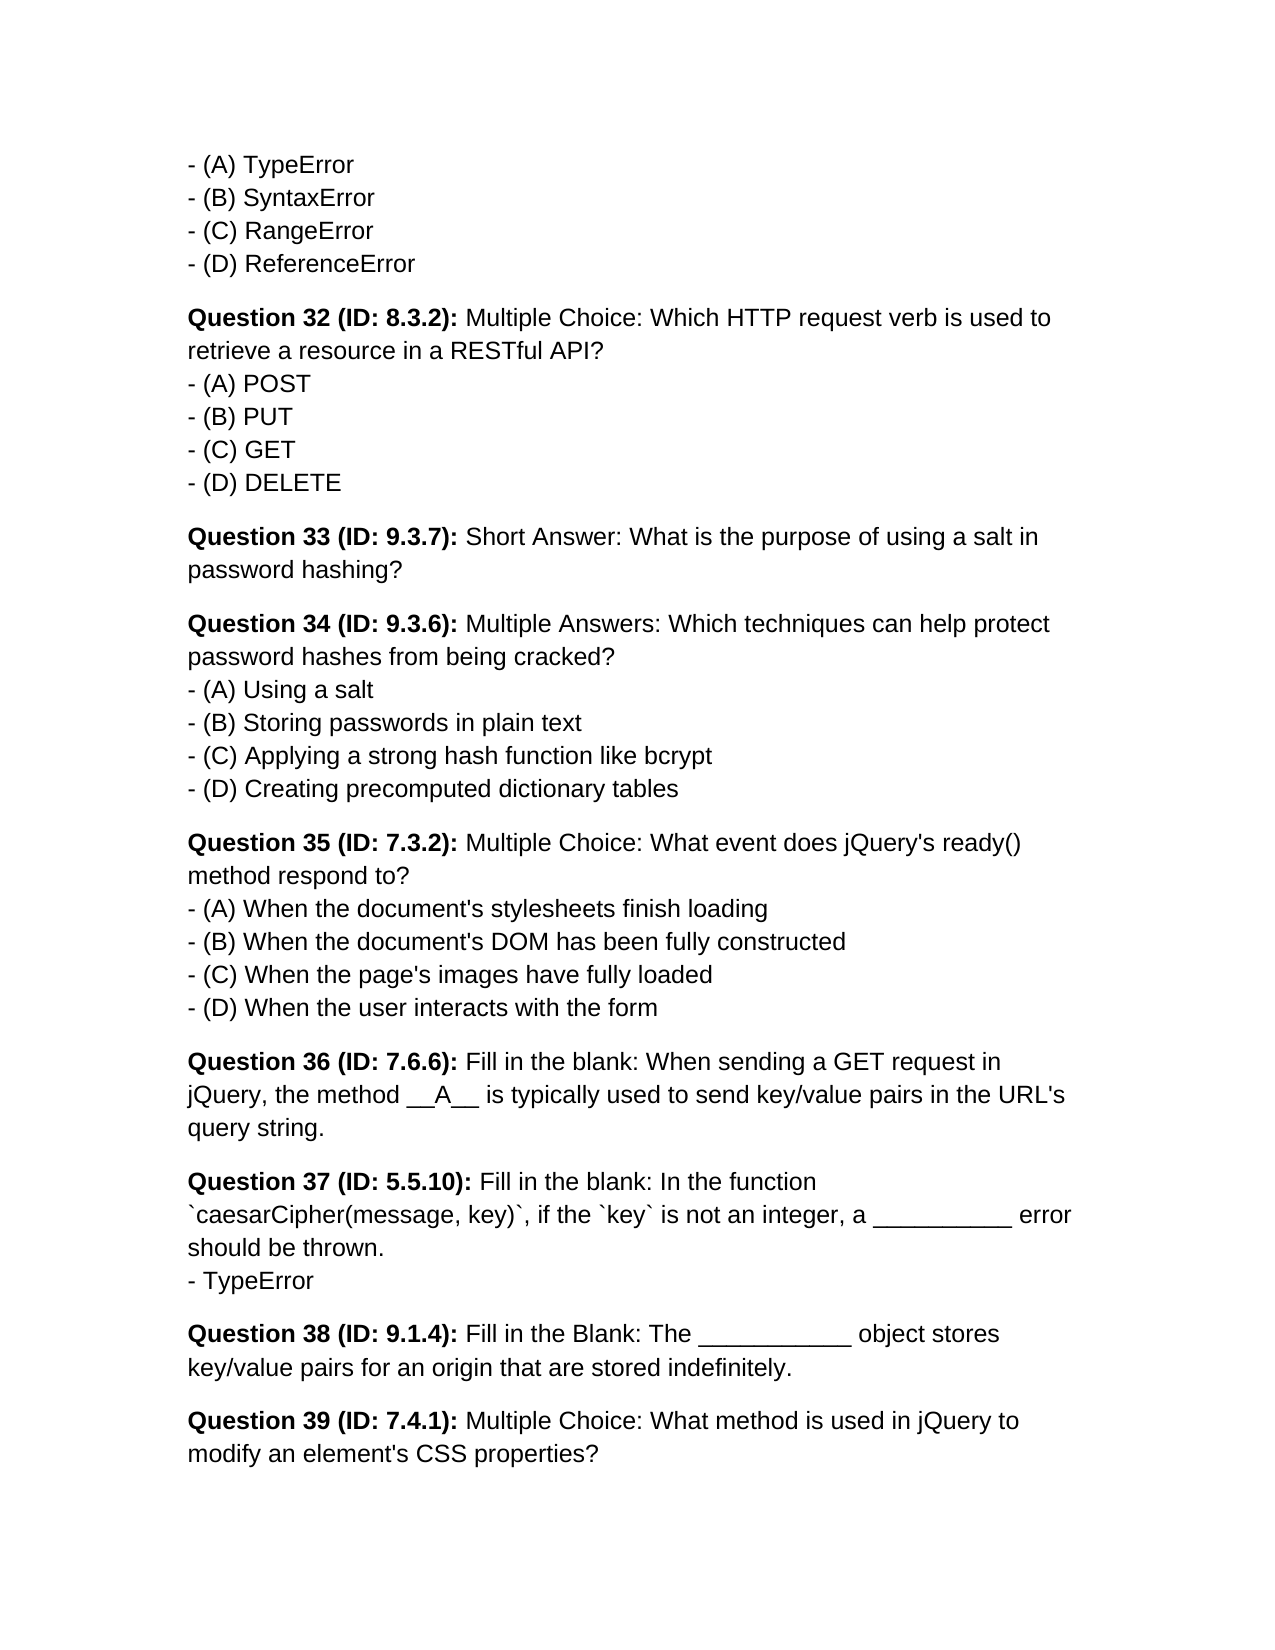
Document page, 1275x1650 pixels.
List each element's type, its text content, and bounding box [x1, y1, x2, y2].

text Question 36 (ID: 7.6.6): Fill in the blank: When sending a GET request in jQuery, the method __A__ is typically used to send key/value pairs in the URL's query string. [187, 1047, 1087, 1141]
text Question 33 (ID: 9.3.7): Short Answer: What is the purpose of using a salt in password hashing? [187, 522, 1087, 584]
text Question 37 (ID: 5.5.10): Fill in the blank: In the function `caesarCipher(message, key)`, if the `key` is not an integer, a __________ error should be thrown. - TypeError [187, 1167, 1087, 1294]
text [187, 150, 1087, 278]
text Question 35 (ID: 7.3.2): Multiple Choice: What event does jQuery's ready() method respond to? - (A) When the document's stylesheets finish loading - (B) When the document's DOM has been fully constructed - (C) When the page's images have fully loaded - (D) When the user interacts with the form [187, 828, 1087, 1022]
text Question 32 (ID: 8.3.2): Multiple Choice: Which HTTP request verb is used to retrieve a resource in a RESTful API? - (A) POST - (B) PUT - (C) GET - (D) DELETE [187, 303, 1087, 497]
text Question 38 (ID: 9.1.4): Fill in the Blank: The ___________ object stores key/value pairs for an origin that are stored indefinitely. [187, 1319, 1087, 1381]
text Question 34 (ID: 9.3.6): Multiple Answers: Which techniques can help protect password hashes from being cracked? - (A) Using a salt - (B) Storing passwords in plain text - (C) Applying a strong hash function like bcrypt - (D) Creating precomputed dictionary tables [187, 609, 1087, 803]
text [187, 1406, 1087, 1468]
